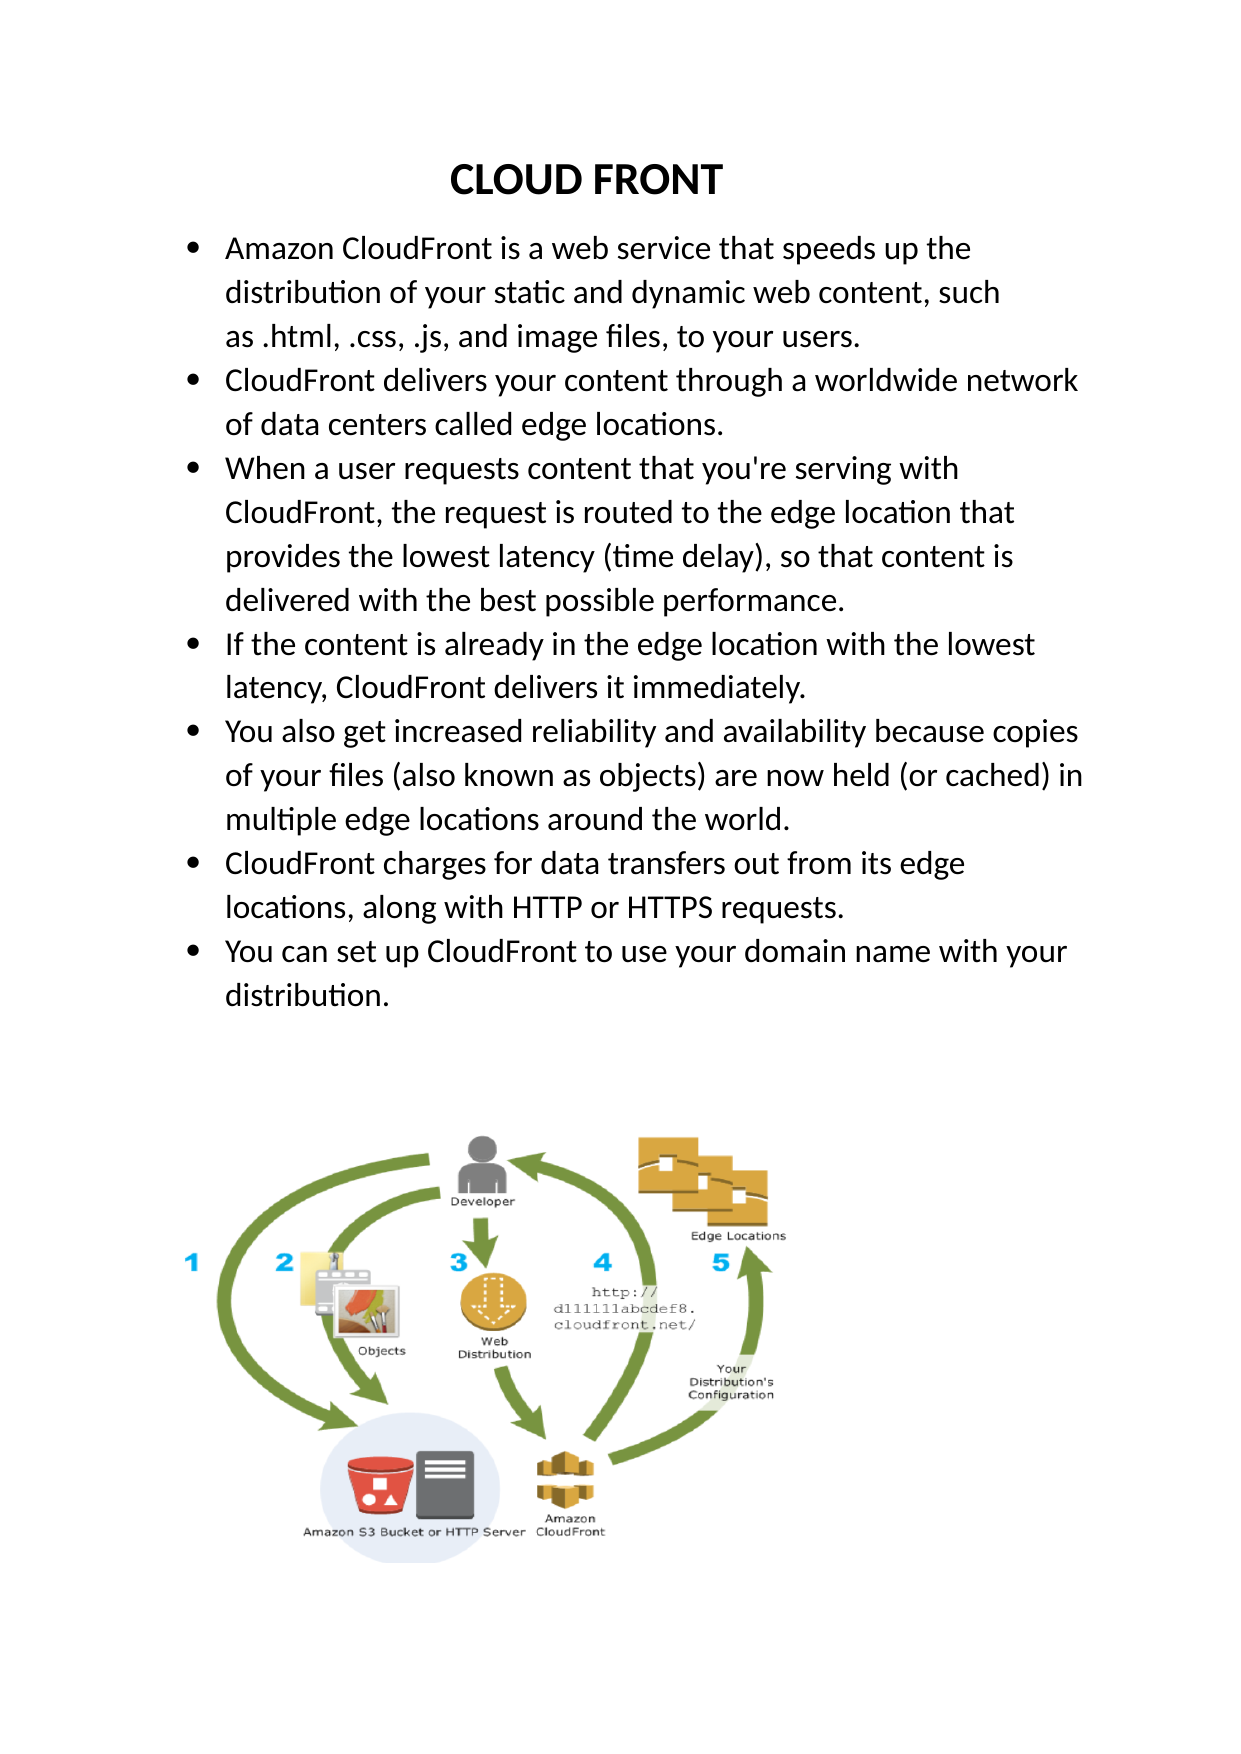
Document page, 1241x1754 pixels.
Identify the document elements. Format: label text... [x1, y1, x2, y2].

list When a user requests content that you're serving with CloudFront, the request is routed to the edge location that provides the lowest latency (time delay), so that content is delivered with the best possible performance. [187, 447, 1090, 619]
list CloudFront delivers your content through a worldwide network of data centers called edge locations. [187, 359, 1090, 443]
list Amazon CloudFront is a web service that speeds up the distribution of your static and dynamic web content, such as .html, .css, .js, and image files, to your users. [187, 227, 1090, 356]
list You can set up CloudFront to use your domain name with your distribution. [187, 930, 1090, 1015]
list CloudFront charges for data transfers out from its edge locations, along with HTTP or HTTPS requests. [187, 842, 1090, 927]
picture [150, 1111, 790, 1563]
list If the content is already in the edge location with the lowest latency, CloudFront delivers it immediately. [187, 623, 1090, 707]
text CLOUD FRONT [150, 150, 1090, 206]
list You also get increased reliability and availability because copies of your files (also known as objects) are now held (or cached) in multiple edge locations around the world. [187, 711, 1090, 839]
